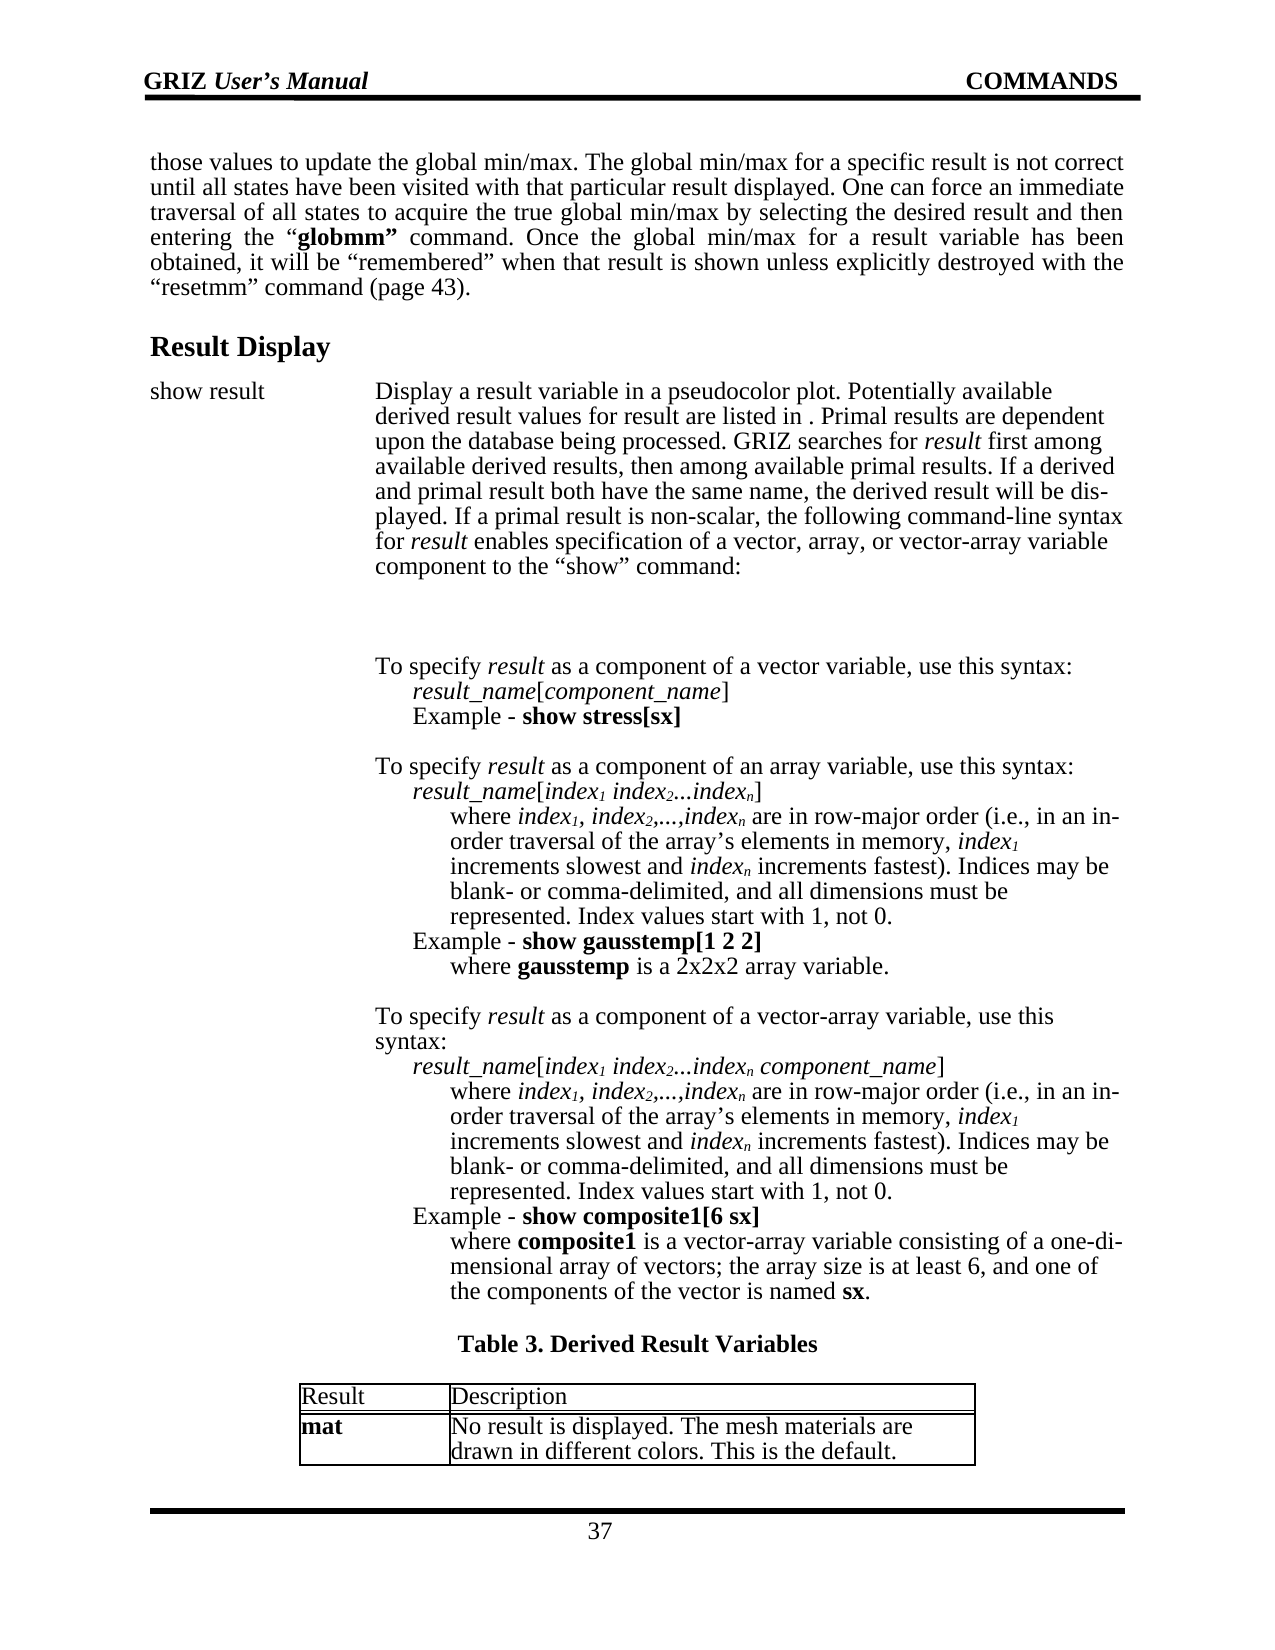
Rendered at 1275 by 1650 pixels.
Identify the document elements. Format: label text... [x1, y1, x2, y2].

text result_name[index1 index2...indexn] [375, 779, 1125, 804]
text Example - show gausstemp[1 2 2] [375, 929, 1125, 954]
text Example - show stress[sx] [375, 704, 1125, 729]
text result_name[index1 index2...indexn component_name] [375, 1054, 1125, 1079]
text To specify result as a component of a vector variable, use this syntax: [375, 654, 1125, 679]
table_header Description [451, 1385, 974, 1410]
text result_name[component_name] [375, 679, 1125, 704]
text Result Display [150, 329, 1125, 363]
table_cell No result is displayed. The mesh materials are drawn in different colors. This is the default. [451, 1415, 974, 1464]
text where gausstemp is a 2x2x2 array variable. [450, 954, 1125, 979]
text To specify result as a component of an array variable, use this syntax: [375, 754, 1125, 779]
text where index1, index2,...,indexn are in row-major order (i.e., in an in- order traversal of the array’s elements in memory, index1 increments slowest and indexn increments fastest). Indices may be blank- or comma-delimited, and all dimensions must be represented. Index values start with 1, not 0. [450, 804, 1125, 929]
text where composite1 is a vector-array variable consisting of a one-dimensional array of vectors; the array size is at least 6, and one of the components of the vector is named sx. [450, 1229, 1125, 1304]
text where index1, index2,...,indexn are in row-major order (i.e., in an in- order traversal of the array’s elements in memory, index1 increments slowest and indexn increments fastest). Indices may be blank- or comma-delimited, and all dimensions must be represented. Index values start with 1, not 0. [450, 1079, 1125, 1204]
text show result Display a result variable in a pseudocolor plot. Potentially available derived result values for result are listed in . Primal results are dependent upon the database being processed. GRIZ searches for result first among available derived results, then among available primal results. If a derived and primal result both have the same name, the derived result will be displayed. If a primal result is non-scalar, the following command-line syntax for result enables specification of a vector, array, or vector-array variable component to the “show” command: [150, 379, 1125, 579]
text Table 3. Derived Result Variables [150, 1329, 1125, 1358]
table_header Result [301, 1385, 449, 1410]
text To specify result as a component of a vector-array variable, use this syntax: [375, 1004, 1125, 1054]
table_cell mat [301, 1415, 449, 1464]
text Example - show composite1[6 sx] [375, 1204, 1125, 1229]
